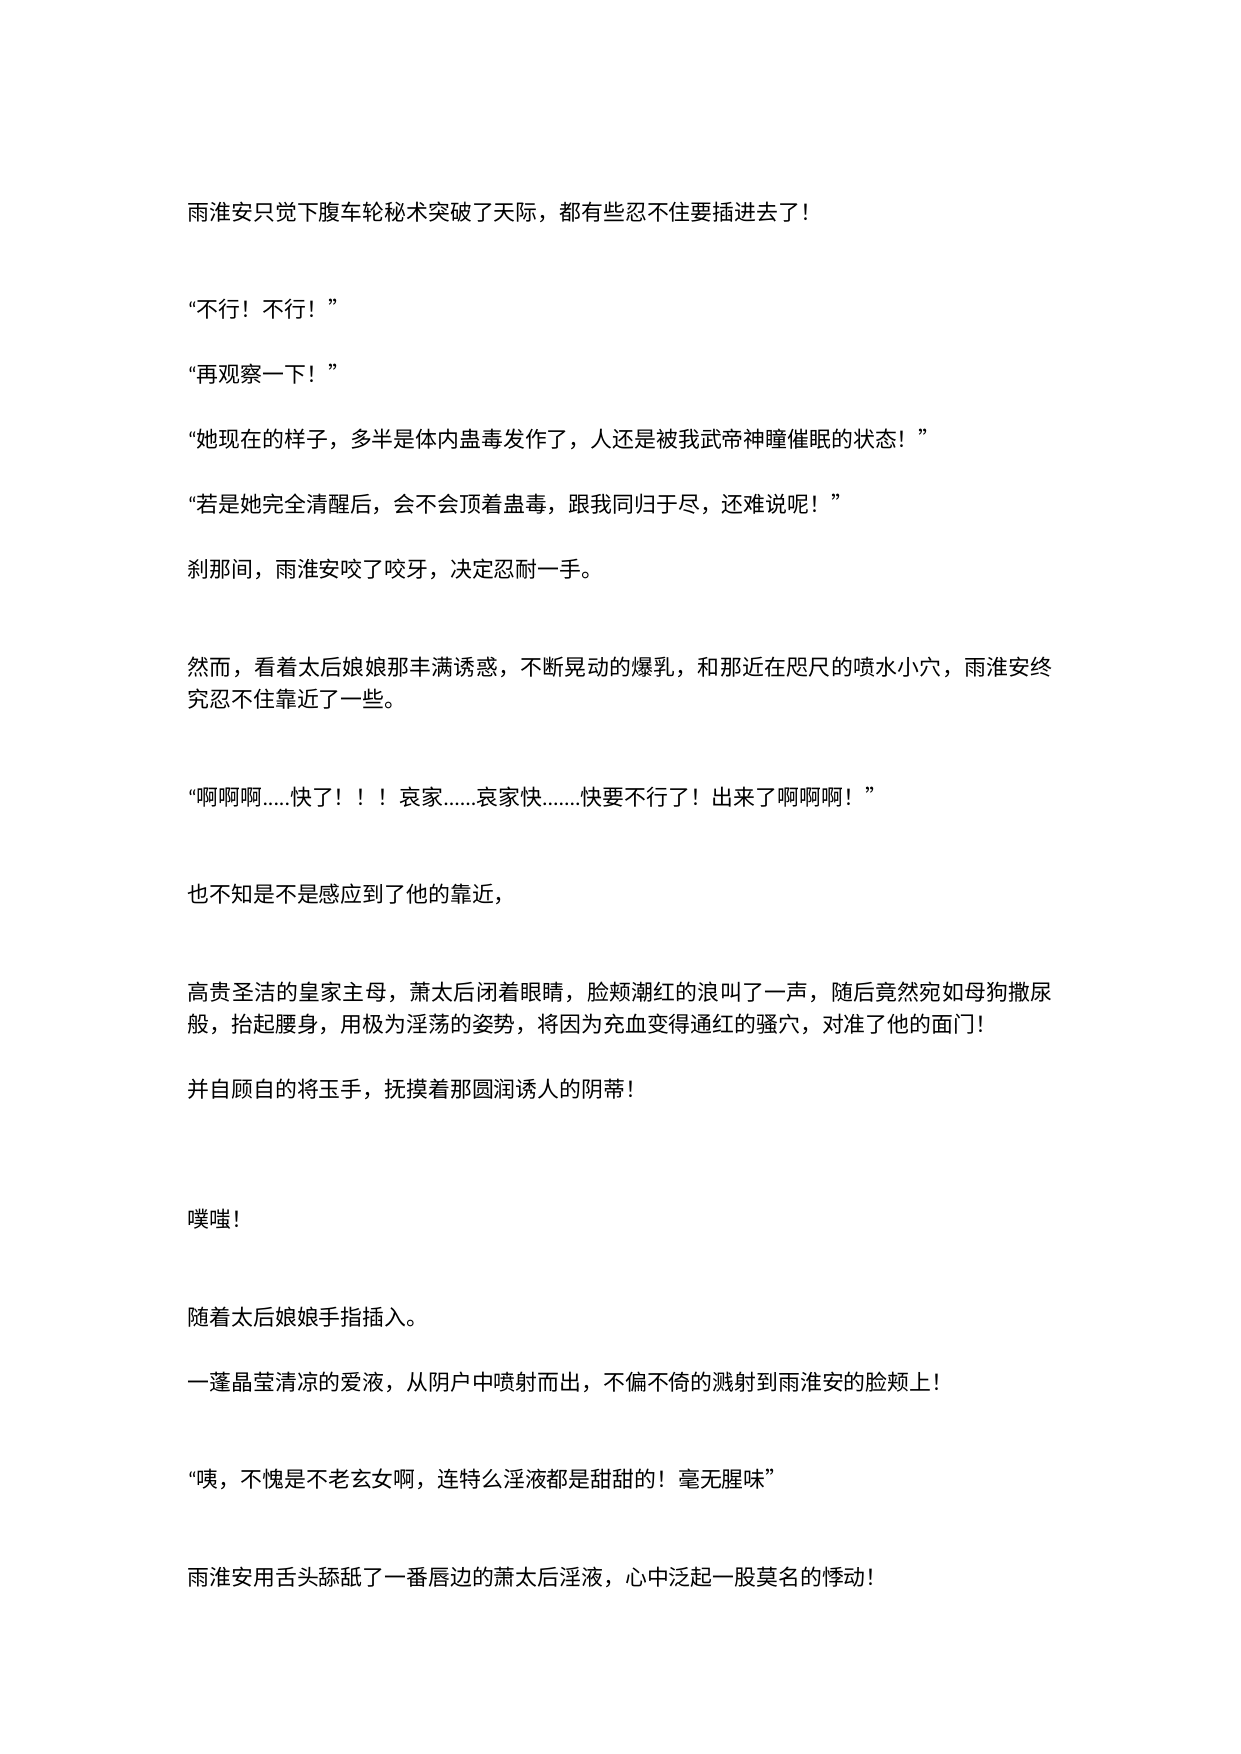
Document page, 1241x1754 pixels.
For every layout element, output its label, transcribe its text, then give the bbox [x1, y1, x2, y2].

text 雨淮安只觉下腹车轮秘术突破了天际，都有些忍不住要插进去了！ [187, 194, 1053, 227]
text “啊啊啊.....快了！！！哀家......哀家快.......快要不行了！出来了啊啊啊！” [187, 779, 1053, 812]
text 噗嗤！ [187, 1202, 1053, 1234]
text “再观察一下！” [187, 357, 1053, 389]
text 随着太后娘娘手指插入。 [187, 1299, 1053, 1332]
text 高贵圣洁的皇家主母，萧太后闭着眼睛，脸颊潮红的浪叫了一声，随后竟然宛如母狗撒尿般，抬起腰身，用极为淫荡的姿势，将因为充血变得通红的骚穴，对准了他的面门！ [187, 974, 1053, 1039]
text 然而，看着太后娘娘那丰满诱惑，不断晃动的爆乳，和那近在咫尺的喷水小穴，雨淮安终究忍不住靠近了一些。 [187, 649, 1053, 714]
text “她现在的样子，多半是体内蛊毒发作了，人还是被我武帝神瞳催眠的状态！” [187, 422, 1053, 454]
text “咦，不愧是不老玄女啊，连特么淫液都是甜甜的！毫无腥味” [187, 1462, 1053, 1494]
text 一蓬晶莹清凉的爱液，从阴户中喷射而出，不偏不倚的溅射到雨淮安的脸颊上！ [187, 1364, 1053, 1397]
text “若是她完全清醒后，会不会顶着蛊毒，跟我同归于尽，还难说呢！” [187, 487, 1053, 519]
text 刹那间，雨淮安咬了咬牙，决定忍耐一手。 [187, 552, 1053, 584]
text 雨淮安用舌头舔舐了一番唇边的萧太后淫液，心中泛起一股莫名的悸动！ [187, 1559, 1053, 1592]
text 并自顾自的将玉手，抚摸着那圆润诱人的阴蒂！ [187, 1072, 1053, 1104]
text 也不知是不是感应到了他的靠近， [187, 877, 1053, 909]
text “不行！不行！” [187, 292, 1053, 324]
